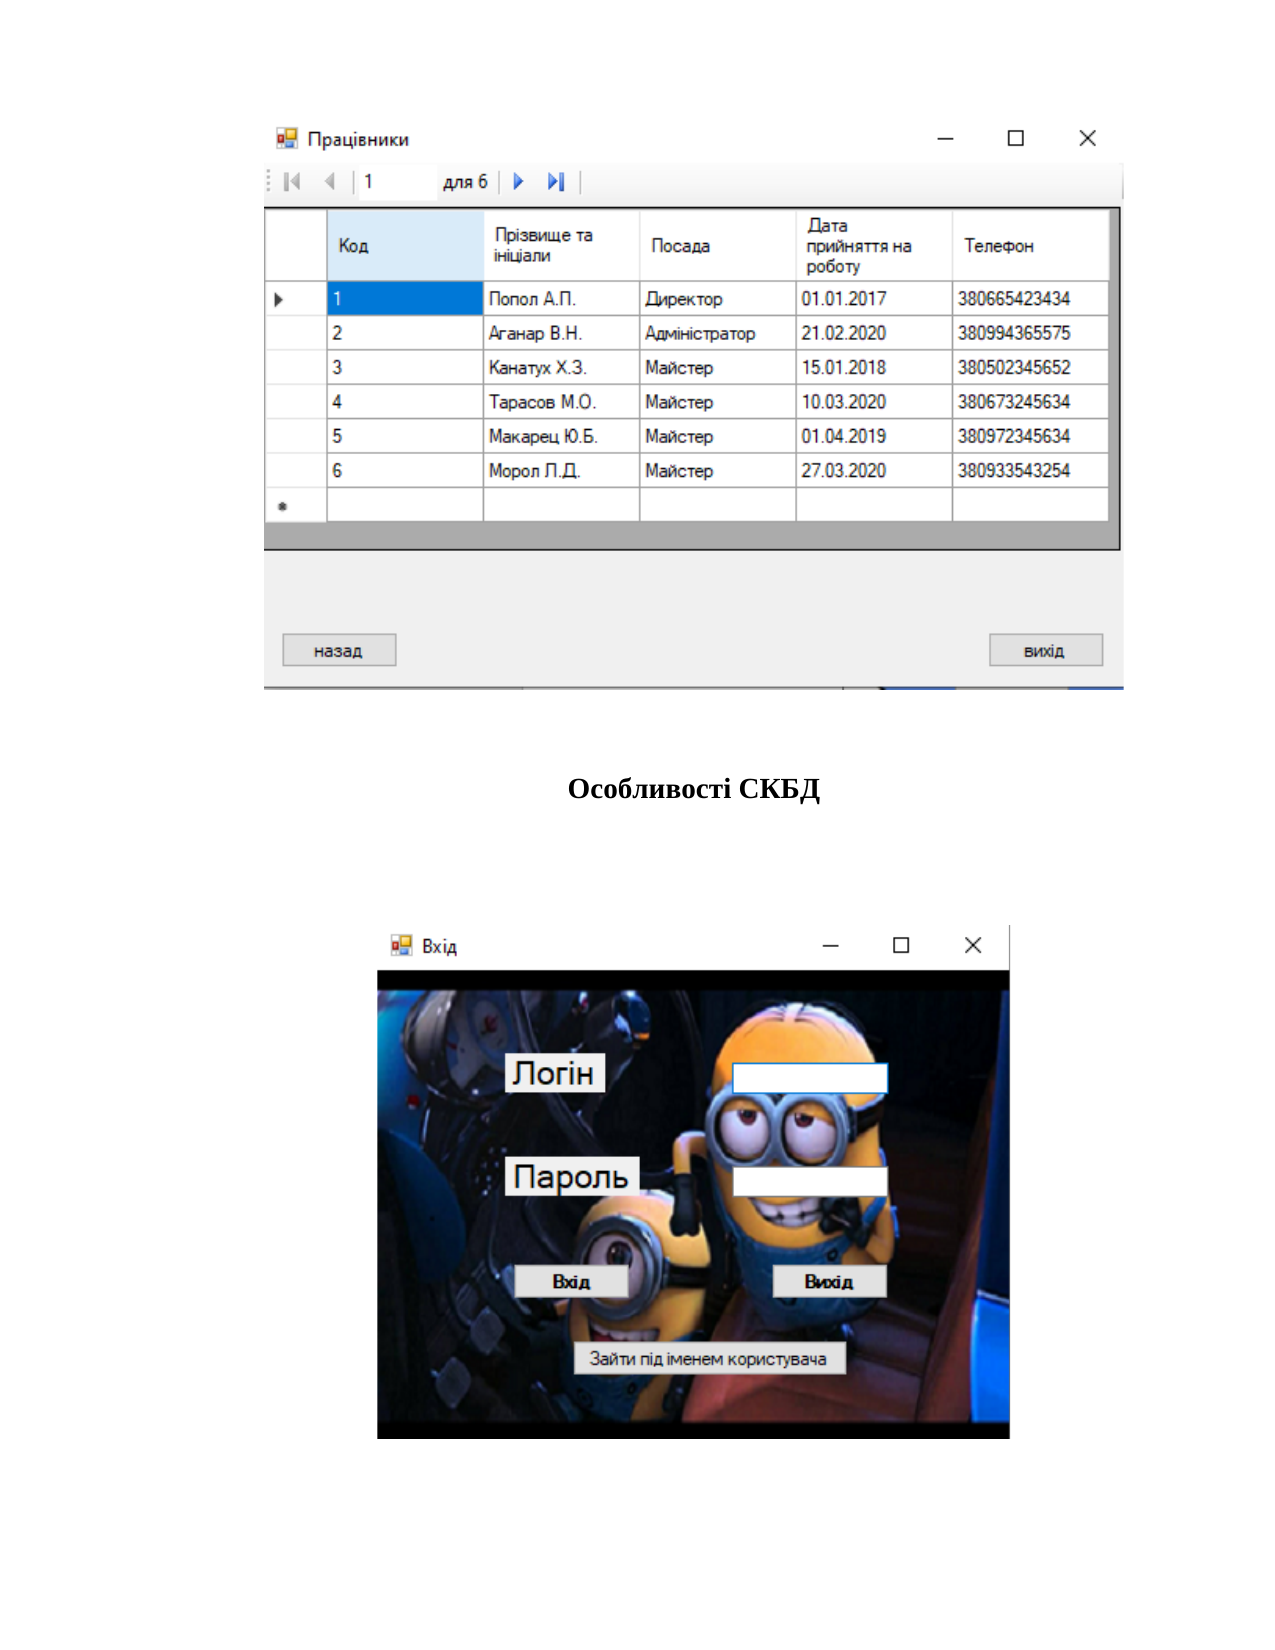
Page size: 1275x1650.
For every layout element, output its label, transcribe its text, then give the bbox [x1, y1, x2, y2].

picture [377, 925, 1011, 1439]
text Особливості СКБД [178, 771, 1181, 805]
picture [264, 118, 1124, 690]
